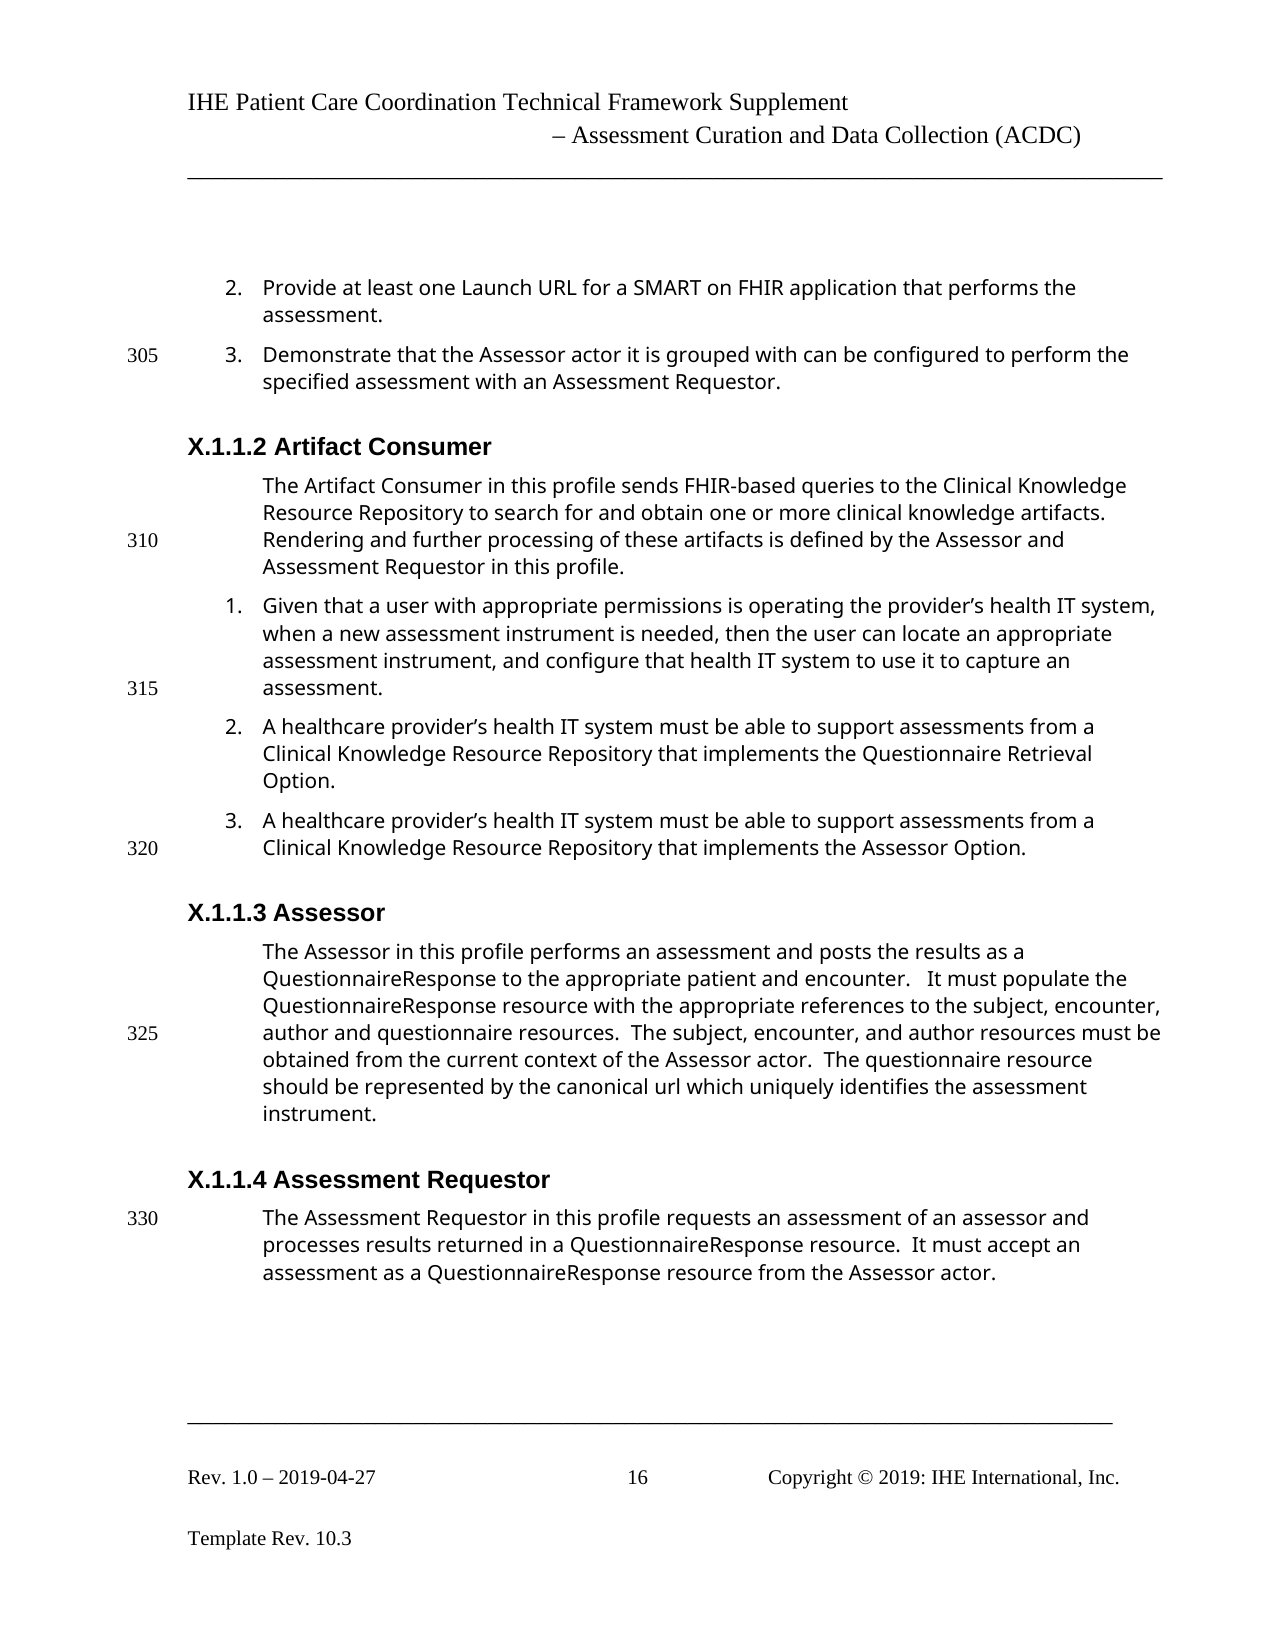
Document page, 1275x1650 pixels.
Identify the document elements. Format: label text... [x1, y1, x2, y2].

subtitle X.1.1.4 Assessment Requestor [187, 1165, 1162, 1193]
list A healthcare provider’s health IT system must be able to support assessments from a Clinical Knowledge Resource Repository that implements the Questionnaire Retrieval Option. [225, 713, 1162, 794]
list Demonstrate that the Assessor actor it is grouped with can be configured to perform the specified assessment with an Assessment Requestor. [225, 340, 1162, 394]
text The Artifact Consumer in this profile sends FHIR-based queries to the Clinical Knowledge Resource Repository to search for and obtain one or more clinical knowledge artifacts. Rendering and further processing of these artifacts is defined by the Assessor and Assessment Requestor in this profile. [262, 471, 1162, 580]
subtitle X.1.1.3 Assessor [187, 898, 1162, 927]
subtitle X.1.1.2 Artifact Consumer [187, 432, 1162, 461]
text The Assessor in this profile performs an assessment and posts the results as a QuestionnaireResponse to the appropriate patient and encounter. It must populate the QuestionnaireResponse resource with the appropriate references to the subject, encounter, author and questionnaire resources. The subject, encounter, and author resources must be obtained from the current context of the Assessor actor. The questionnaire resource should be represented by the canonical url which uniquely identifies the assessment instrument. [262, 938, 1162, 1127]
list A healthcare provider’s health IT system must be able to support assessments from a Clinical Knowledge Resource Repository that implements the Assessor Option. [225, 807, 1162, 861]
list Given that a user with appropriate permissions is operating the provider’s health IT system, when a new assessment instrument is needed, then the user can locate an appropriate assessment instrument, and configure that health IT system to use it to capture an assessment. [225, 592, 1162, 701]
text The Assessment Requestor in this profile requests an assessment of an assessor and processes results returned in a QuestionnaireResponse resource. It must accept an assessment as a QuestionnaireResponse resource from the Assessor actor. [262, 1204, 1162, 1285]
list Provide at least one Launch URL for a SMART on FHIR application that performs the assessment. [225, 274, 1162, 328]
